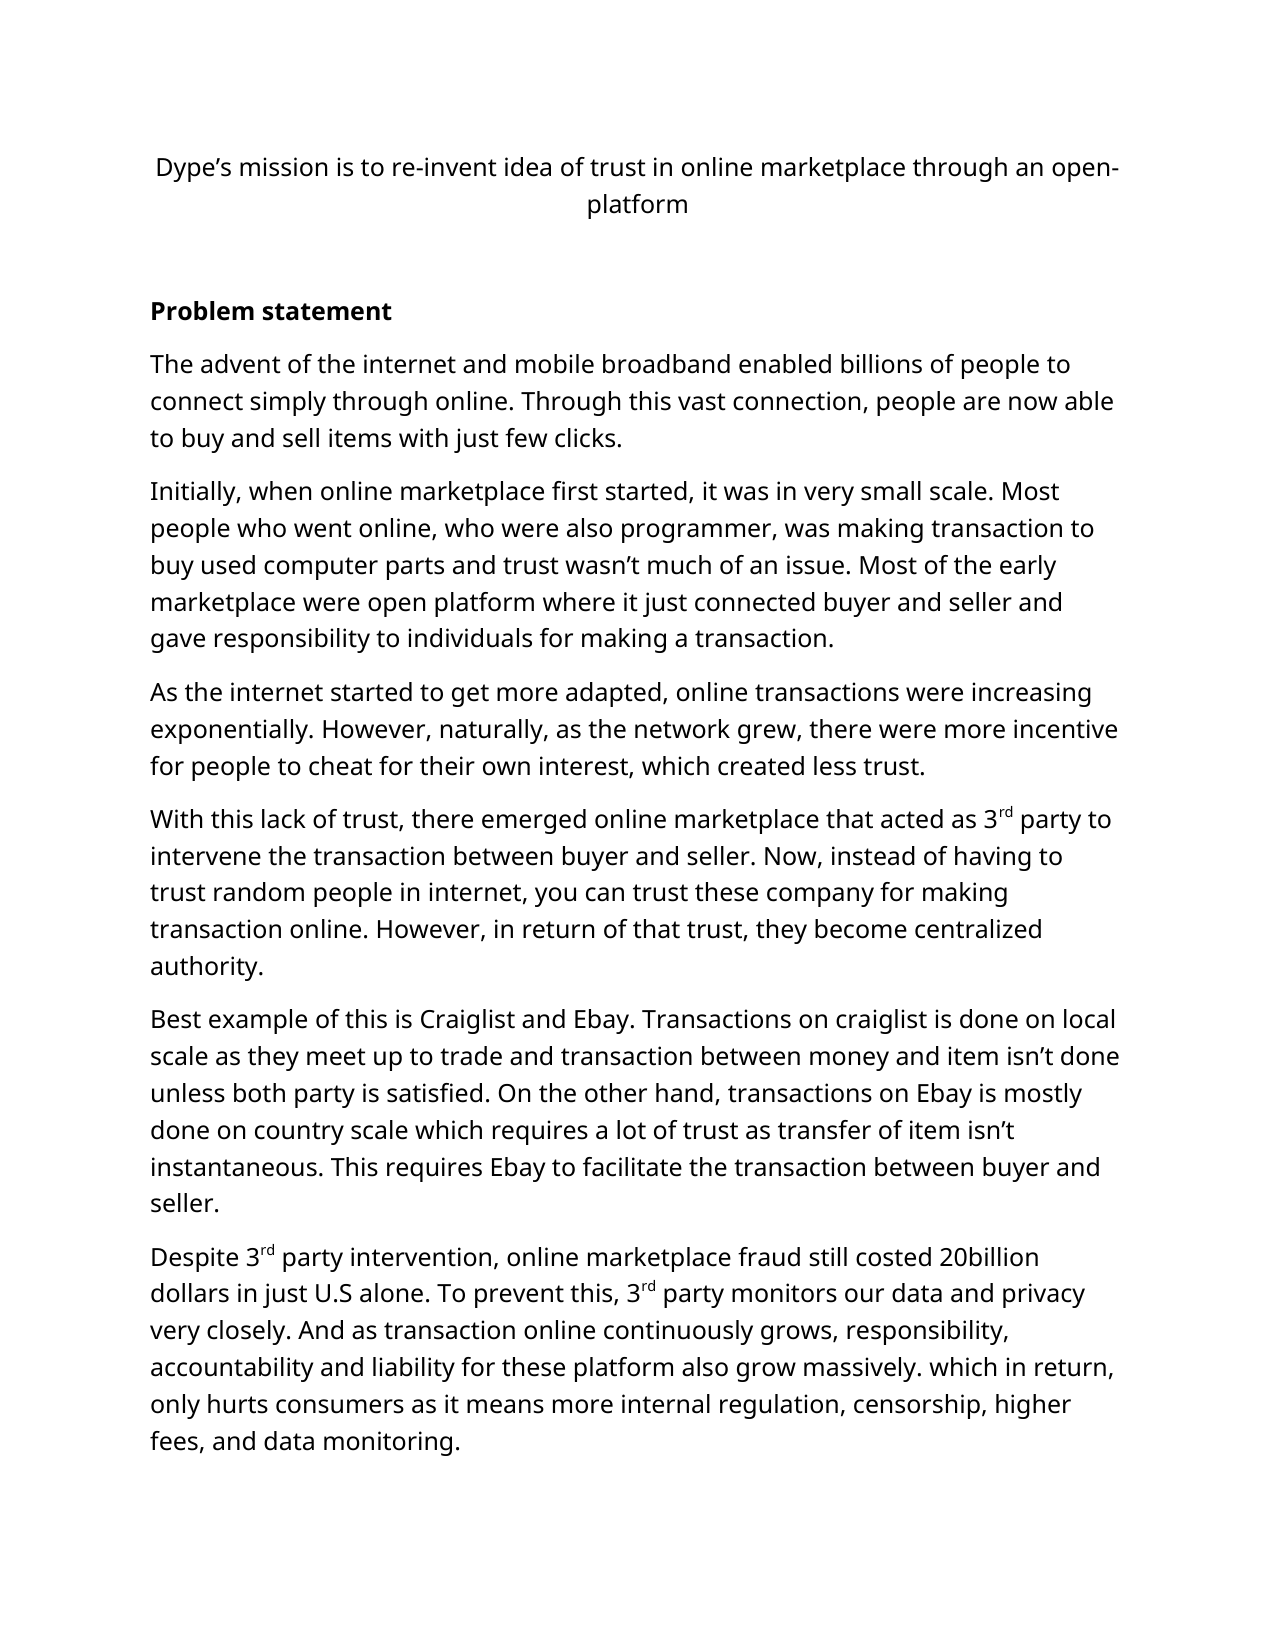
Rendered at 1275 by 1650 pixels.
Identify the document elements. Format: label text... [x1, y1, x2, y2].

text As the internet started to get more adapted, online transactions were increasing exponentially. However, naturally, as the network grew, there were more incentive for people to cheat for their own interest, which created less trust. [150, 674, 1125, 782]
text Dype’s mission is to re-invent idea of trust in online marketplace through an open-platform [150, 150, 1125, 221]
text Despite 3rd party intervention, online marketplace fraud still costed 20billion dollars in just U.S alone. To prevent this, 3rd party monitors our data and privacy very closely. And as transaction online continuously grows, responsibility, accountability and liability for these platform also grow massively. which in return, only hurts consumers as it means more internal regulation, censorship, higher fees, and data monitoring. [150, 1239, 1125, 1457]
text Problem statement [150, 294, 1125, 328]
text Best example of this is Craiglist and Ebay. Transactions on craiglist is done on local scale as they meet up to trade and transaction between money and item isn’t done unless both party is satisfied. On the other hand, transactions on Ebay is mostly done on country scale which requires a lot of trust as transfer of item isn’t instantaneous. This requires Ebay to facilitate the transaction between buyer and seller. [150, 1002, 1125, 1220]
text Initially, when online marketplace first started, it was in very small scale. Most people who went online, who were also programmer, was making transaction to buy used computer parts and trust wasn’t much of an issue. Most of the early marketplace were open platform where it just connected buyer and seller and gave responsibility to individuals for making a transaction. [150, 474, 1125, 655]
text With this lack of trust, there emerged online marketplace that acted as 3rd party to intervene the transaction between buyer and seller. Now, instead of having to trust random people in internet, you can trust these company for making transaction online. However, in return of that trust, they become centralized authority. [150, 802, 1125, 983]
text The advent of the internet and mobile broadband enabled billions of people to connect simply through online. Through this vast connection, people are now able to buy and sell items with just few clicks. [150, 347, 1125, 455]
